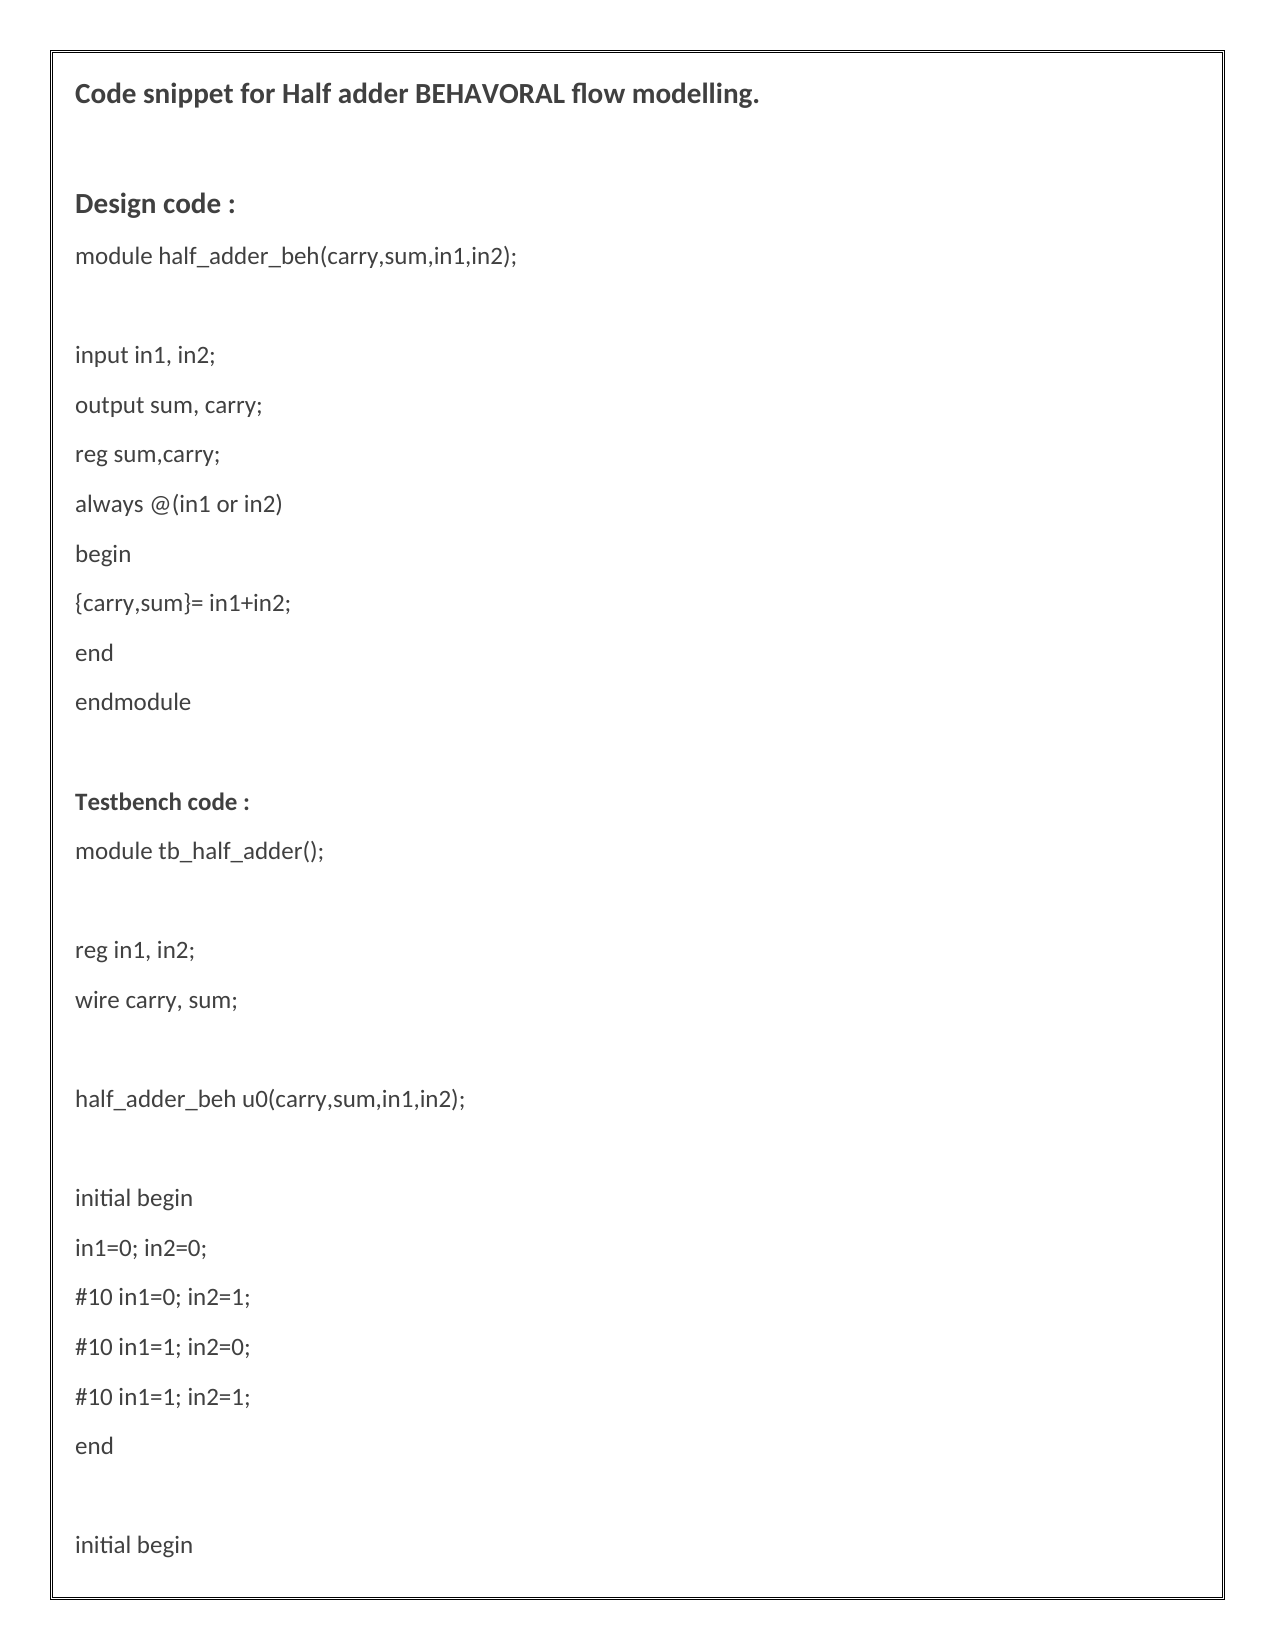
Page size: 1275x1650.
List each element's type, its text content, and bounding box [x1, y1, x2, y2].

text input in1, in2; [75, 339, 1200, 370]
text initial begin [75, 1529, 1200, 1560]
text end [75, 1430, 1200, 1461]
text begin [75, 538, 1200, 568]
text module half_adder_beh(carry,sum,in1,in2); [75, 240, 1200, 271]
text Testbench code : [75, 786, 1200, 816]
text in1=0; in2=0; [75, 1232, 1200, 1262]
text Code snippet for Half adder BEHAVORAL flow modelling. [75, 75, 1200, 111]
text Design code : [75, 185, 1200, 221]
text endmodule [75, 687, 1200, 717]
text #10 in1=1; in2=1; [75, 1381, 1200, 1411]
text end [75, 637, 1200, 667]
text {carry,sum}= in1+in2; [75, 587, 1200, 618]
text reg sum,carry; [75, 439, 1200, 469]
text initial begin [75, 1182, 1200, 1213]
text reg in1, in2; [75, 934, 1200, 965]
text half_adder_beh u0(carry,sum,in1,in2); [75, 1083, 1200, 1114]
text output sum, carry; [75, 389, 1200, 419]
text #10 in1=1; in2=0; [75, 1331, 1200, 1362]
text module tb_half_adder(); [75, 835, 1200, 866]
text always @(in1 or in2) [75, 488, 1200, 519]
text wire carry, sum; [75, 984, 1200, 1014]
text #10 in1=0; in2=1; [75, 1282, 1200, 1312]
